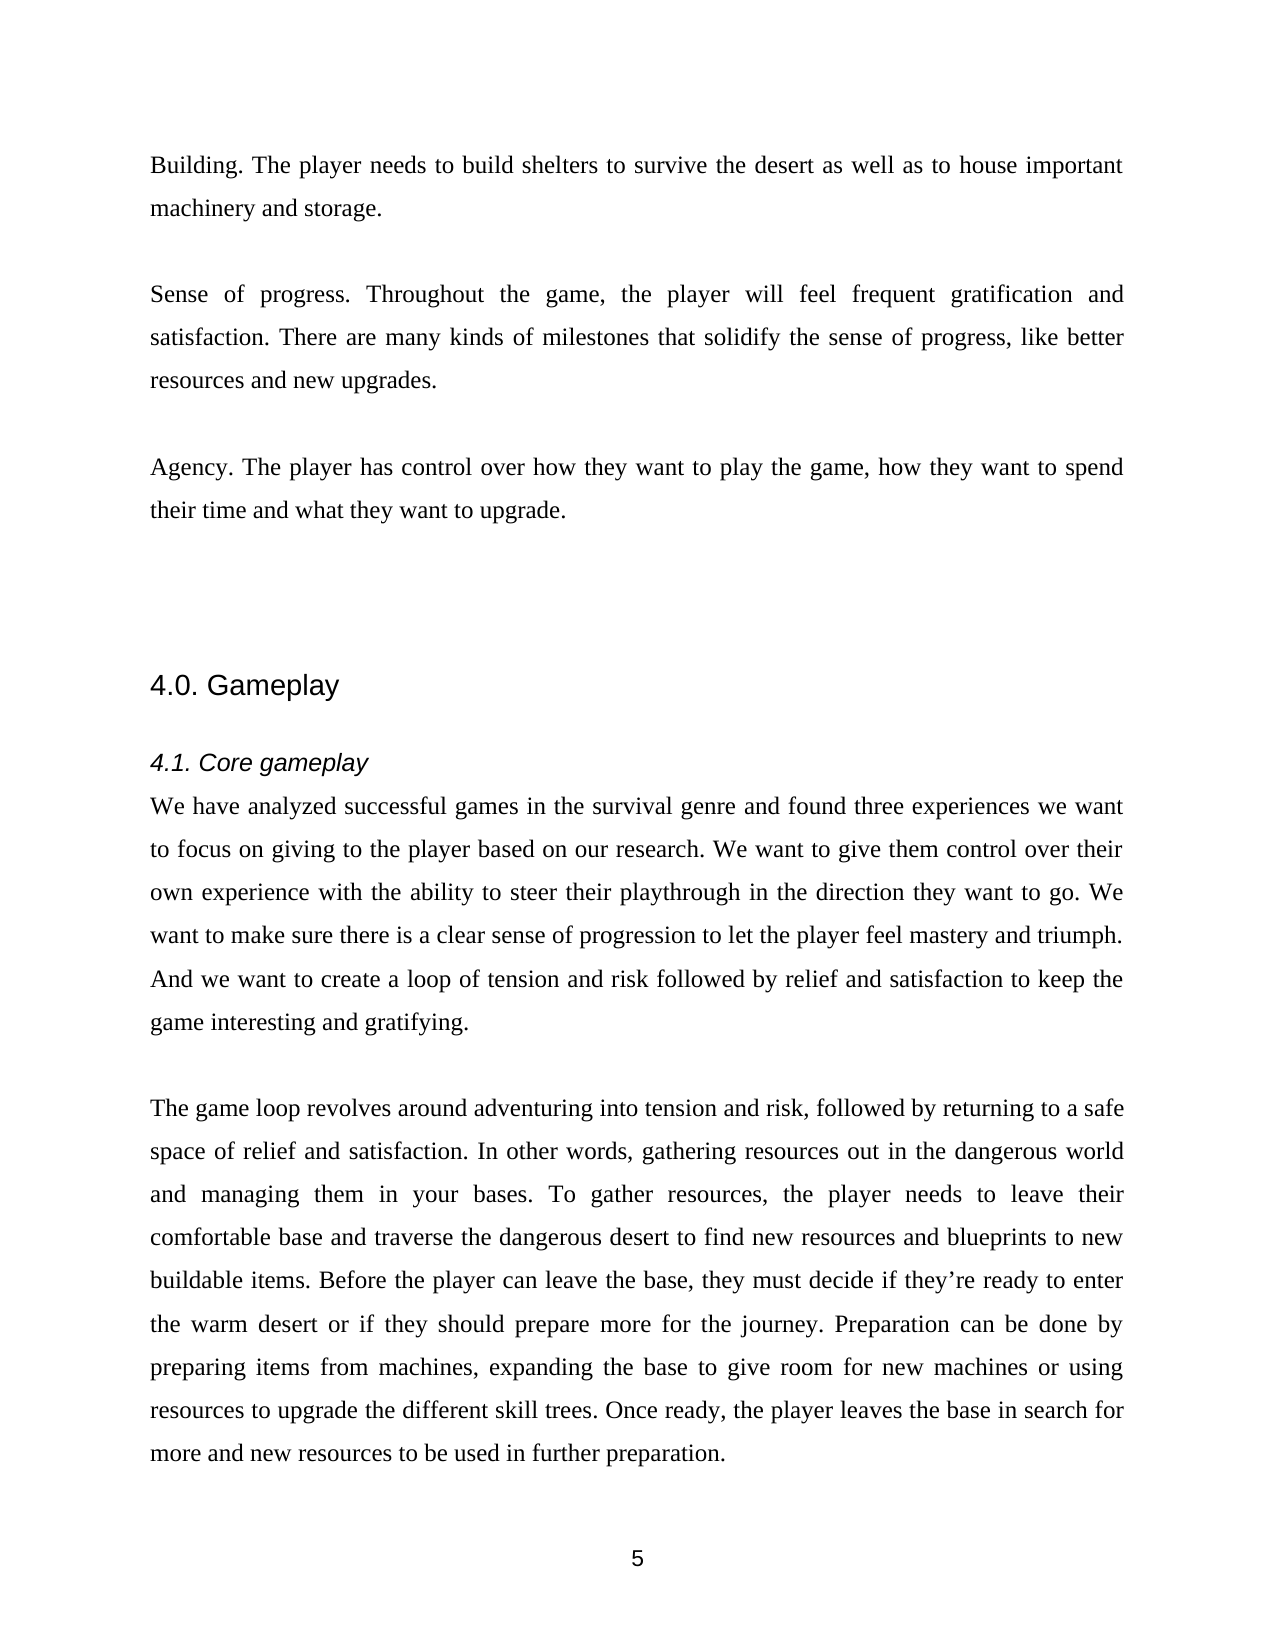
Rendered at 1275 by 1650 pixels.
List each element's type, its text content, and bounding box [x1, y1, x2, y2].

text Building. The player needs to build shelters to survive the desert as well as to house important machinery and storage. [150, 150, 1125, 222]
subtitle 4.0. Gameplay [150, 667, 1125, 701]
text Sense of progress. Throughout the game, the player will feel frequent gratification and satisfaction. There are many kinds of milestones that solidify the sense of progress, like better resources and new upgrades. [150, 279, 1125, 394]
text The game loop revolves around adventuring into tension and risk, followed by returning to a safe space of relief and satisfaction. In other words, gathering resources out in the dangerous world and managing them in your bases. To gather resources, the player needs to leave their comfortable base and traverse the dangerous desert to find new resources and blueprints to new buildable items. Before the player can leave the base, they must decide if they’re ready to enter the warm desert or if they should prepare more for the journey. Preparation can be done by preparing items from machines, expanding the base to give room for new machines or using resources to upgrade the different skill trees. Once ready, the player leaves the base in search for more and new resources to be used in further preparation. [150, 1093, 1125, 1467]
text Agency. The player has control over how they want to play the game, how they want to spend their time and what they want to upgrade. [150, 452, 1125, 524]
text We have analyzed successful games in the survival genre and found three experiences we want to focus on giving to the player based on our research. We want to give them control over their own experience with the ability to steer their playthrough in the direction they want to go. We want to make sure there is a clear sense of progression to let the player feel mastery and triumph. And we want to create a loop of tension and risk followed by relief and satisfaction to keep the game interesting and gratifying. [150, 791, 1125, 1036]
subtitle 4.1. Core gameplay [150, 748, 1125, 777]
